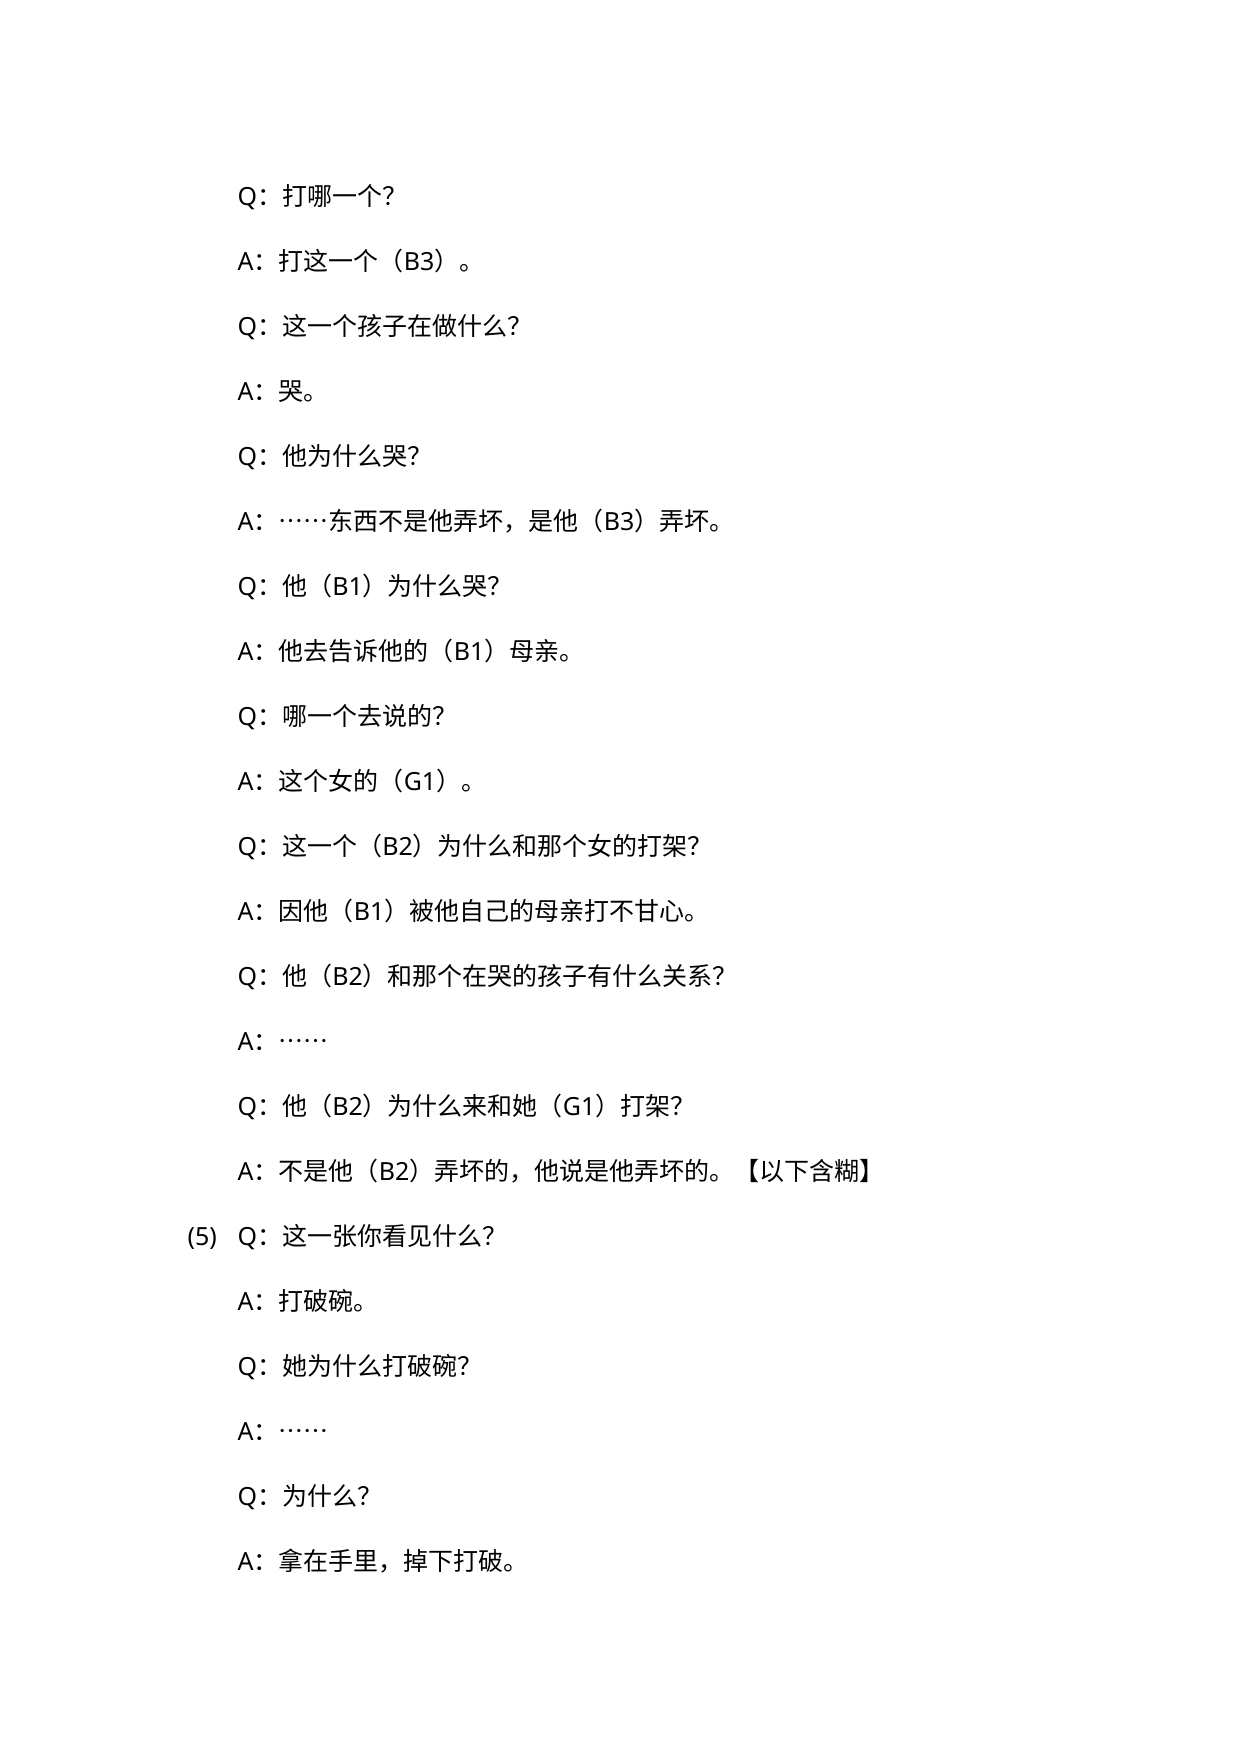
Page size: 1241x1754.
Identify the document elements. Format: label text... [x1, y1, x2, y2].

list Q：他（B2）为什么来和她（G1）打架？ [237, 1072, 1053, 1137]
list A：打破碗。 [237, 1267, 1053, 1332]
list Q：她为什么打破碗？ [237, 1332, 1053, 1397]
list Q：哪一个去说的？ [237, 682, 1053, 747]
list A：他去告诉他的（B1）母亲。 [237, 617, 1053, 682]
list A：…… [237, 1397, 1053, 1462]
list Q：打哪一个？ [237, 162, 1053, 227]
list Q：这一张你看见什么？ [187, 1202, 1053, 1267]
list A：……东西不是他弄坏，是他（B3）弄坏。 [237, 487, 1053, 552]
list A：不是他（B2）弄坏的，他说是他弄坏的。【以下含糊】 [237, 1137, 1053, 1202]
list A：拿在手里，掉下打破。 [237, 1527, 1053, 1592]
list A：因他（B1）被他自己的母亲打不甘心。 [237, 877, 1053, 942]
list Q：他（B1）为什么哭？ [237, 552, 1053, 617]
list A：打这一个（B3）。 [237, 227, 1053, 292]
list A：…… [237, 1007, 1053, 1072]
list Q：这一个（B2）为什么和那个女的打架？ [237, 812, 1053, 877]
list A：这个女的（G1）。 [237, 747, 1053, 812]
list Q：这一个孩子在做什么？ [237, 292, 1053, 357]
list A：哭。 [237, 357, 1053, 422]
list Q：他（B2）和那个在哭的孩子有什么关系？ [237, 942, 1053, 1007]
list Q：他为什么哭？ [237, 422, 1053, 487]
list Q：为什么？ [237, 1462, 1053, 1527]
